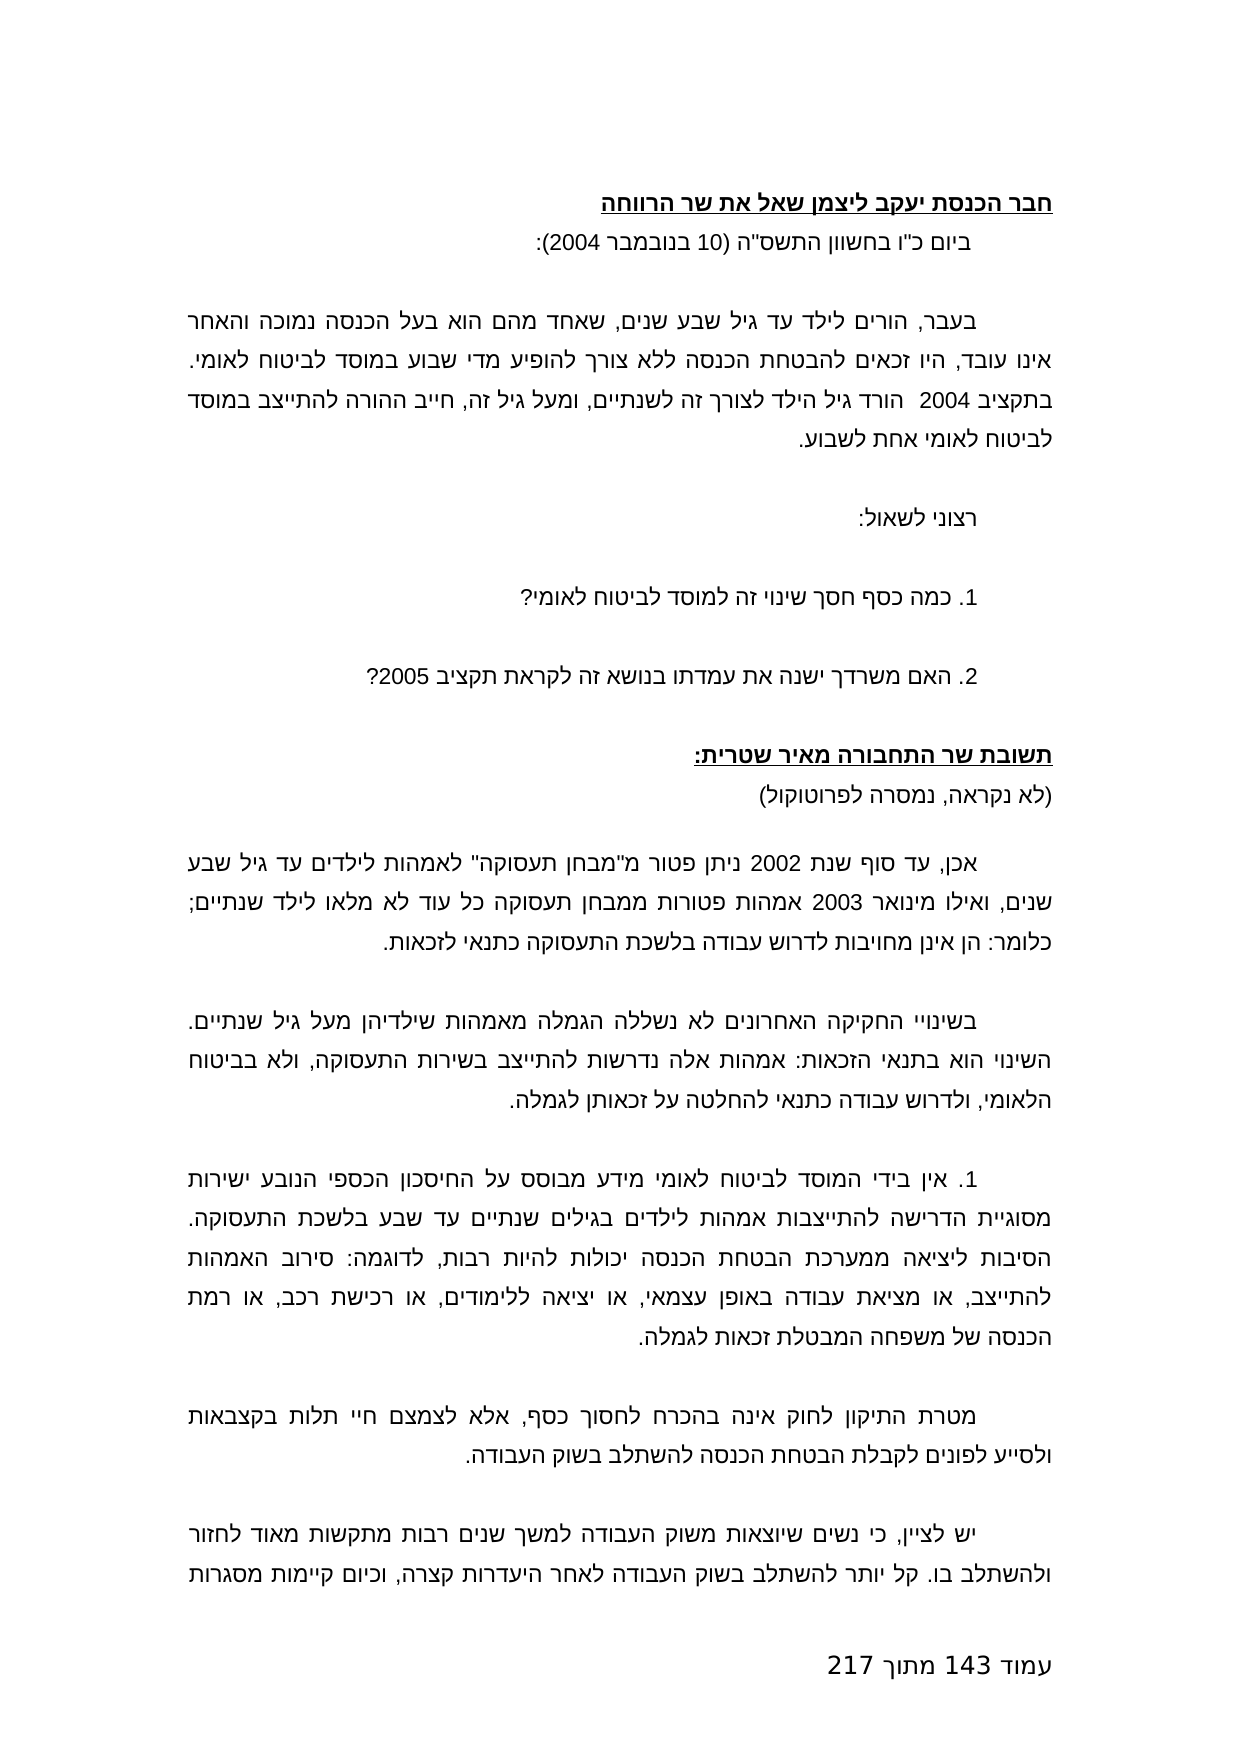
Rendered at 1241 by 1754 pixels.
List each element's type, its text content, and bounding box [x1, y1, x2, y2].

subtitle חבר הכנסת יעקב ליצמן שאל את שר הרווחה [187, 189, 1053, 216]
text רצוני לשאול: [187, 505, 1053, 532]
text בשינויי החקיקה האחרונים לא נשללה הגמלה מאמהות שילדיהן מעל גיל שנתיים. השינוי הוא בתנאי הזכאות: אמהות אלה נדרשות להתייצב בשירות התעסוקה, ולא בביטוח הלאומי, ולדרוש עבודה כתנאי להחלטה על זכאותן לגמלה. [187, 1008, 1053, 1113]
text 1. כמה כסף חסך שינוי זה למוסד לביטוח לאומי? [187, 584, 1053, 611]
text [187, 1521, 1053, 1587]
text בעבר, הורים לילד עד גיל שבע שנים, שאחד מהם הוא בעל הכנסה נמוכה והאחר אינו עובד, היו זכאים להבטחת הכנסה ללא צורך להופיע מדי שבוע במוסד לביטוח לאומי. בתקציב 2004 הורד גיל הילד לצורך זה לשנתיים, ומעל גיל זה, חייב ההורה להתייצב במוסד לביטוח לאומי אחת לשבוע. [187, 308, 1053, 453]
text אכן, עד סוף שנת 2002 ניתן פטור מ"מבחן תעסוקה" לאמהות לילדים עד גיל שבע שנים, ואילו מינואר 2003 אמהות פטורות ממבחן תעסוקה כל עוד לא מלאו לילד שנתיים; כלומר: הן אינן מחויבות לדרוש עבודה בלשכת התעסוקה כתנאי לזכאות. [187, 850, 1053, 955]
text (לא נקראה, נמסרה לפרוטוקול) [187, 782, 1053, 808]
text תשובת שר התחבורה מאיר שטרית: [187, 742, 1053, 768]
text מטרת התיקון לחוק אינה בהכרח לחסוך כסף, אלא לצמצם חיי תלות בקצבאות ולסייע לפונים לקבלת הבטחת הכנסה להשתלב בשוק העבודה. [187, 1403, 1053, 1468]
text 2. האם משרדך ישנה את עמדתו בנושא זה לקראת תקציב 2005? [187, 663, 1053, 689]
text 1. אין בידי המוסד לביטוח לאומי מידע מבוסס על החיסכון הכספי הנובע ישירות מסוגיית הדרישה להתייצבות אמהות לילדים בגילים שנתיים עד שבע בלשכת התעסוקה. הסיבות ליציאה ממערכת הבטחת הכנסה יכולות להיות רבות, לדוגמה: סירוב האמהות להתייצב, או מציאת עבודה באופן עצמאי, או יציאה ללימודים, או רכישת רכב, או רמת הכנסה של משפחה המבטלת זכאות לגמלה. [187, 1166, 1053, 1350]
text ביום כ"ו בחשוון התשס"ה (10 בנובמבר 2004): [187, 229, 1053, 255]
